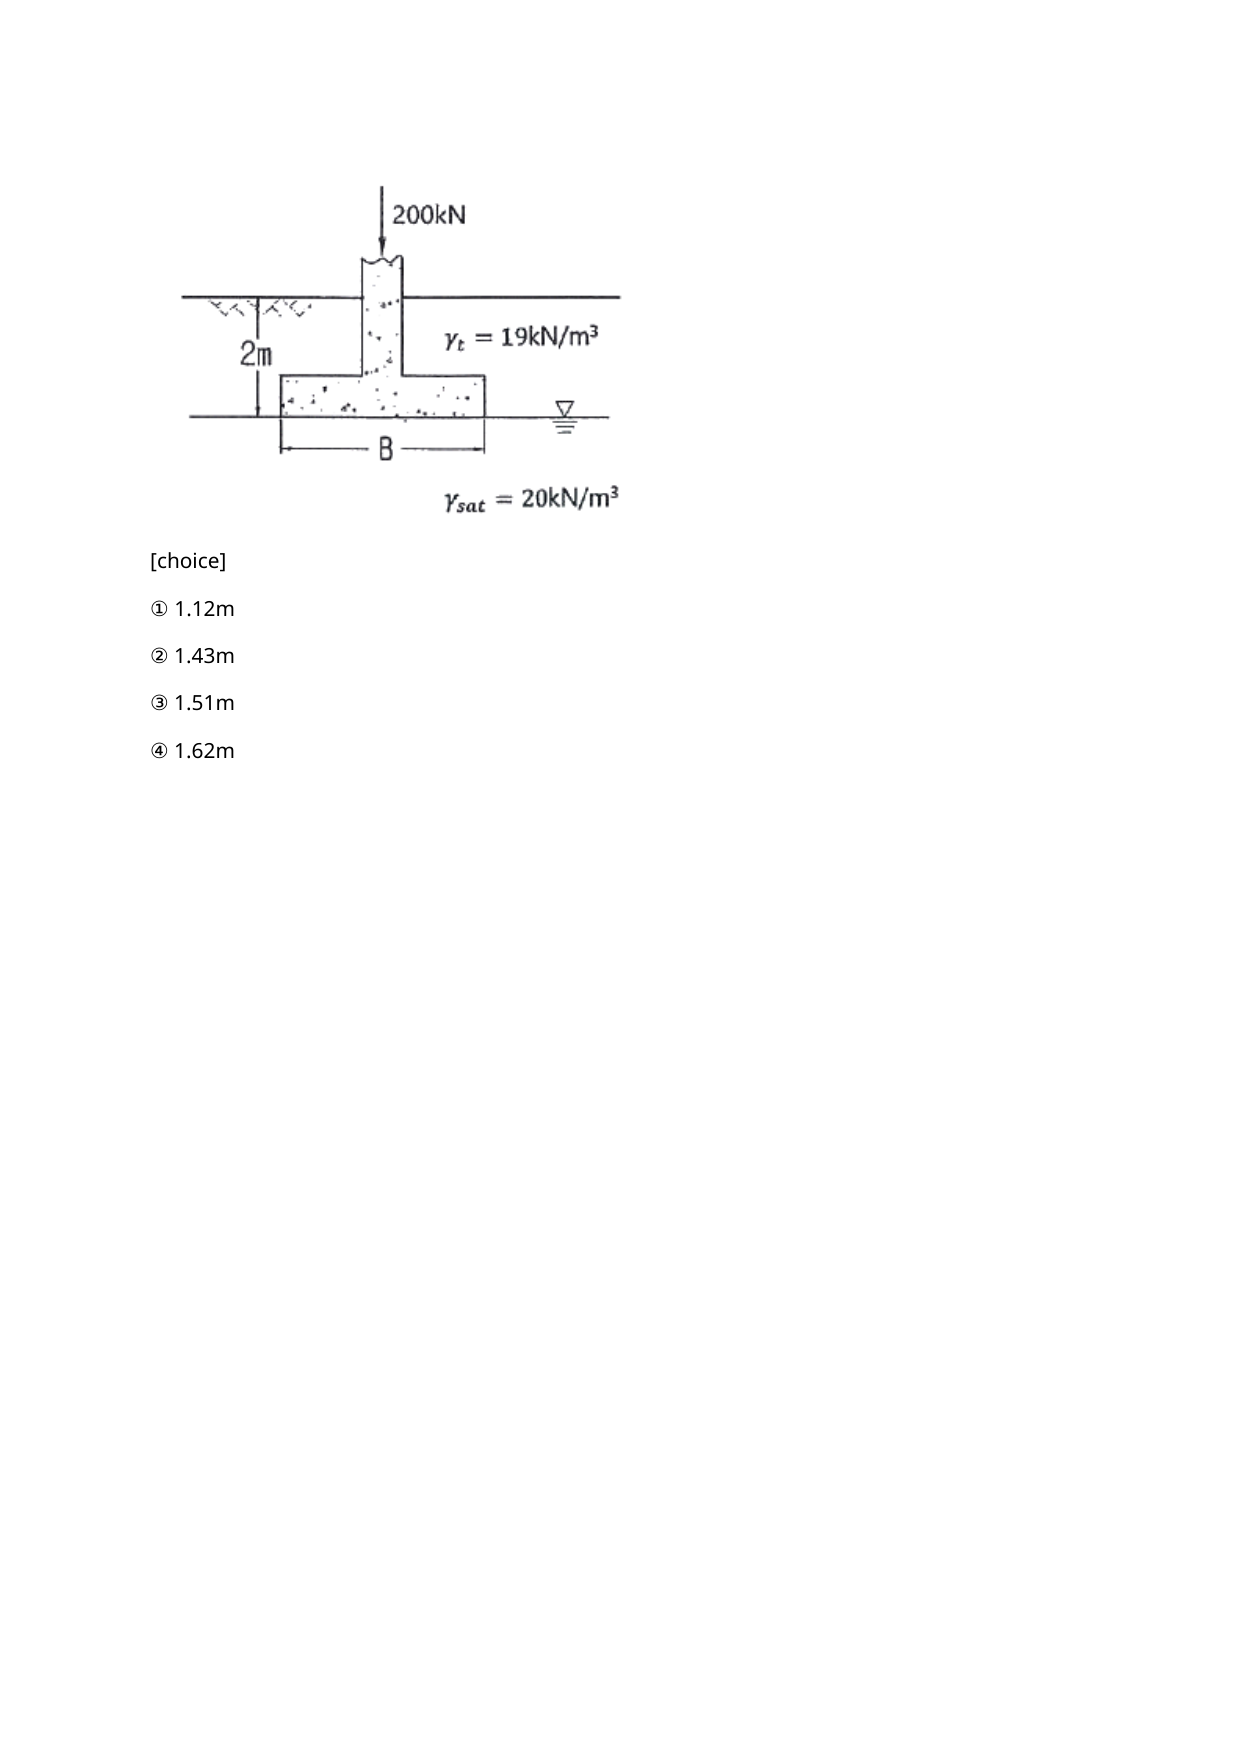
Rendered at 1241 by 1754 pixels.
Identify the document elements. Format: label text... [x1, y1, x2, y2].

text ③ 1.51m [150, 688, 1090, 717]
text ④ 1.62m [150, 736, 1090, 764]
text ② 1.43m [150, 641, 1090, 669]
text [choice] [150, 547, 1090, 575]
picture [169, 177, 631, 528]
text ① 1.12m [150, 594, 1090, 622]
